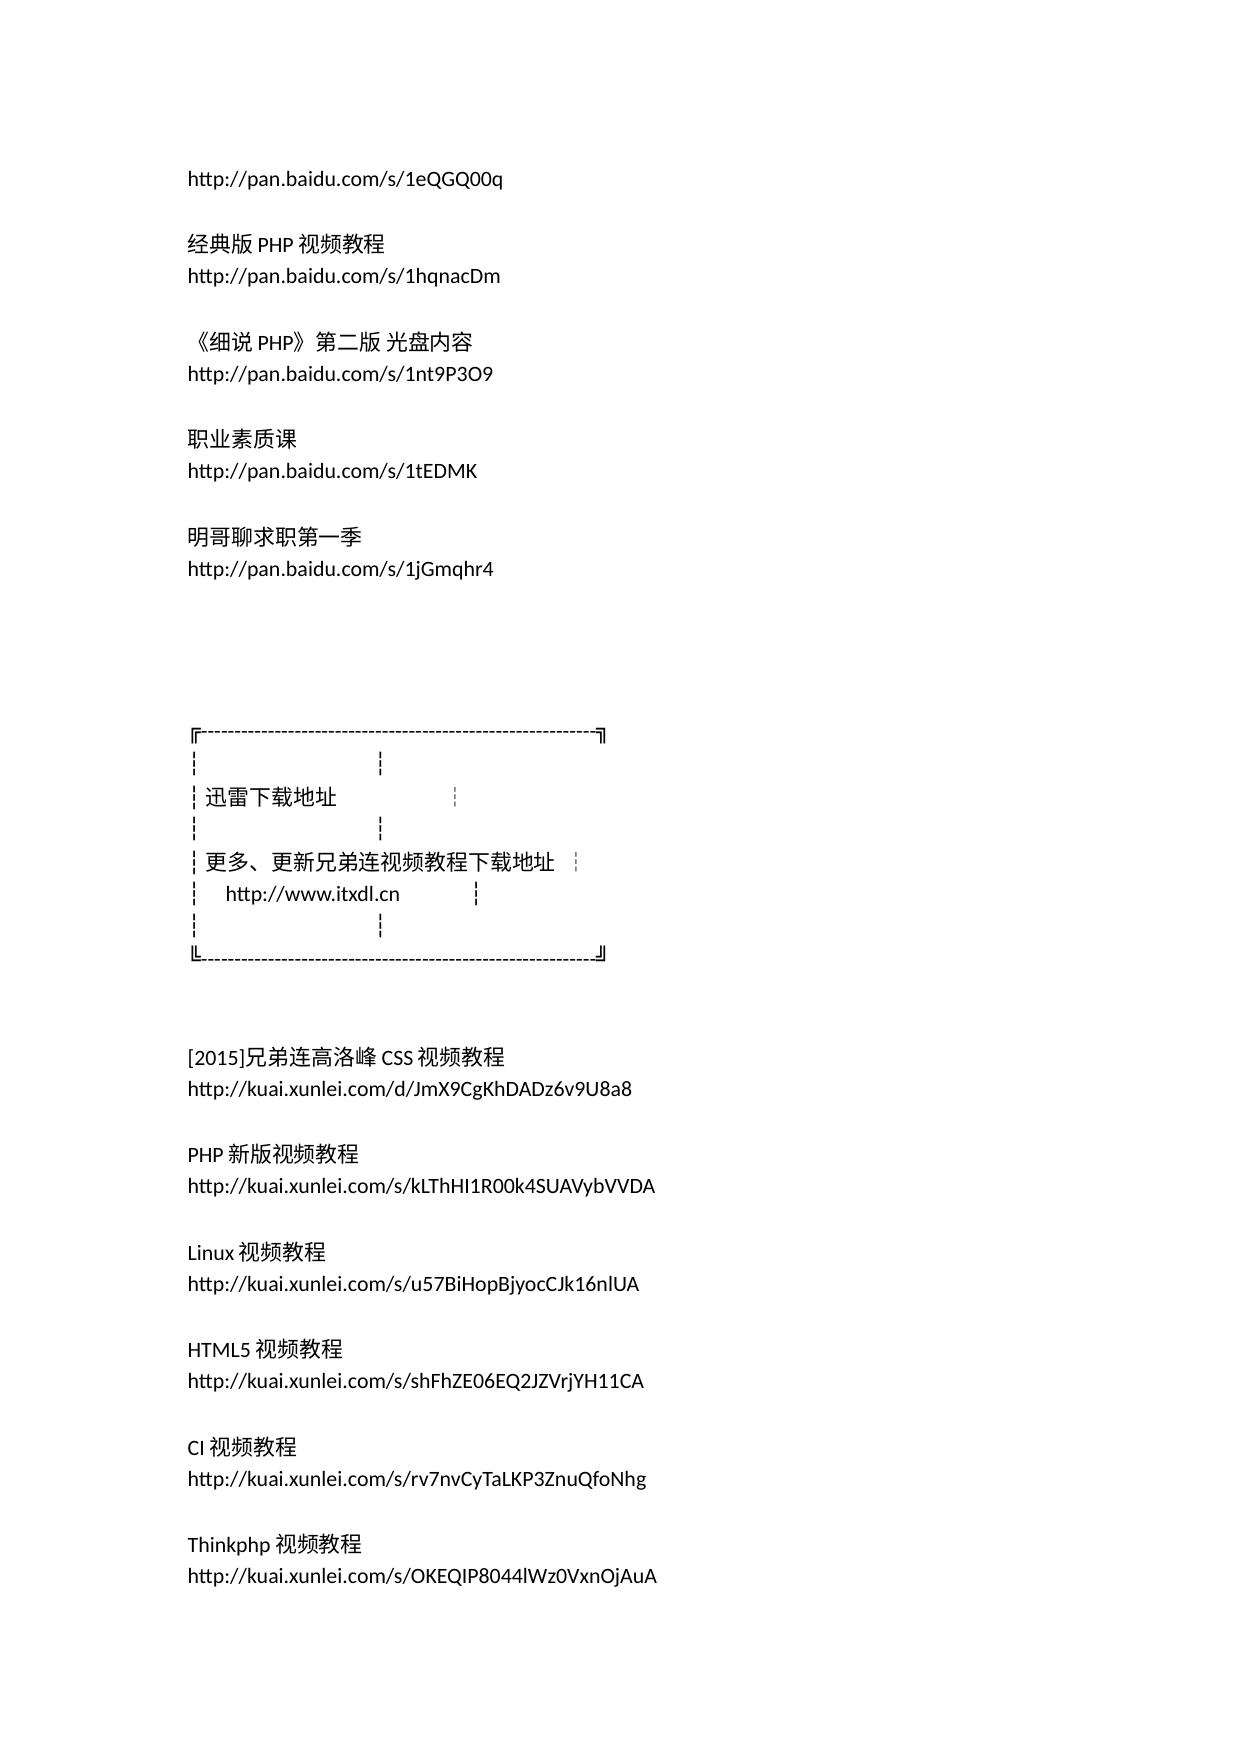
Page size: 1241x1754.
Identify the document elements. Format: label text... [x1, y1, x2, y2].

text ┆ ┆ [187, 747, 1053, 779]
text http://kuai.xunlei.com/s/shFhZE06EQ2JZVrjYH11CA [187, 1364, 1053, 1397]
text ╔-----------------------------------------------------------╗ [187, 714, 1053, 747]
text Linux视频教程 [187, 1234, 1053, 1267]
text http://kuai.xunlei.com/s/kLThHI1R00k4SUAVybVVDA [187, 1169, 1053, 1202]
text 职业素质课 [187, 422, 1053, 454]
text 经典版PHP视频教程 [187, 227, 1053, 259]
text http://pan.baidu.com/s/1jGmqhr4 [187, 552, 1053, 584]
text http://pan.baidu.com/s/1eQGQ00q [187, 162, 1053, 194]
text ┆ 迅雷下载地址 ┆ [187, 779, 1053, 812]
text http://pan.baidu.com/s/1tEDMK [187, 454, 1053, 487]
text CI视频教程 [187, 1429, 1053, 1462]
text http://kuai.xunlei.com/d/JmX9CgKhDADz6v9U8a8 [187, 1072, 1053, 1104]
text ┆ ┆ [187, 909, 1053, 942]
text ┆ http://www.itxdl.cn ┆ [187, 877, 1053, 909]
text http://kuai.xunlei.com/s/OKEQIP8044lWz0VxnOjAuA [187, 1559, 1053, 1592]
text http://pan.baidu.com/s/1hqnacDm [187, 259, 1053, 292]
text http://kuai.xunlei.com/s/u57BiHopBjyocCJk16nlUA [187, 1267, 1053, 1299]
text ┆ 更多、更新兄弟连视频教程下载地址 ┆ [187, 844, 1053, 877]
text HTML5视频教程 [187, 1332, 1053, 1364]
text ┆ ┆ [187, 812, 1053, 844]
text http://kuai.xunlei.com/s/rv7nvCyTaLKP3ZnuQfoNhg [187, 1462, 1053, 1494]
text PHP新版视频教程 [187, 1137, 1053, 1169]
text 《细说PHP》第二版 光盘内容 [187, 324, 1053, 357]
text Thinkphp视频教程 [187, 1527, 1053, 1559]
text [2015]兄弟连高洛峰 CSS视频教程 [187, 1039, 1053, 1072]
text 明哥聊求职第一季 [187, 519, 1053, 552]
text ╚-----------------------------------------------------------╝ [187, 942, 1053, 974]
text http://pan.baidu.com/s/1nt9P3O9 [187, 357, 1053, 389]
